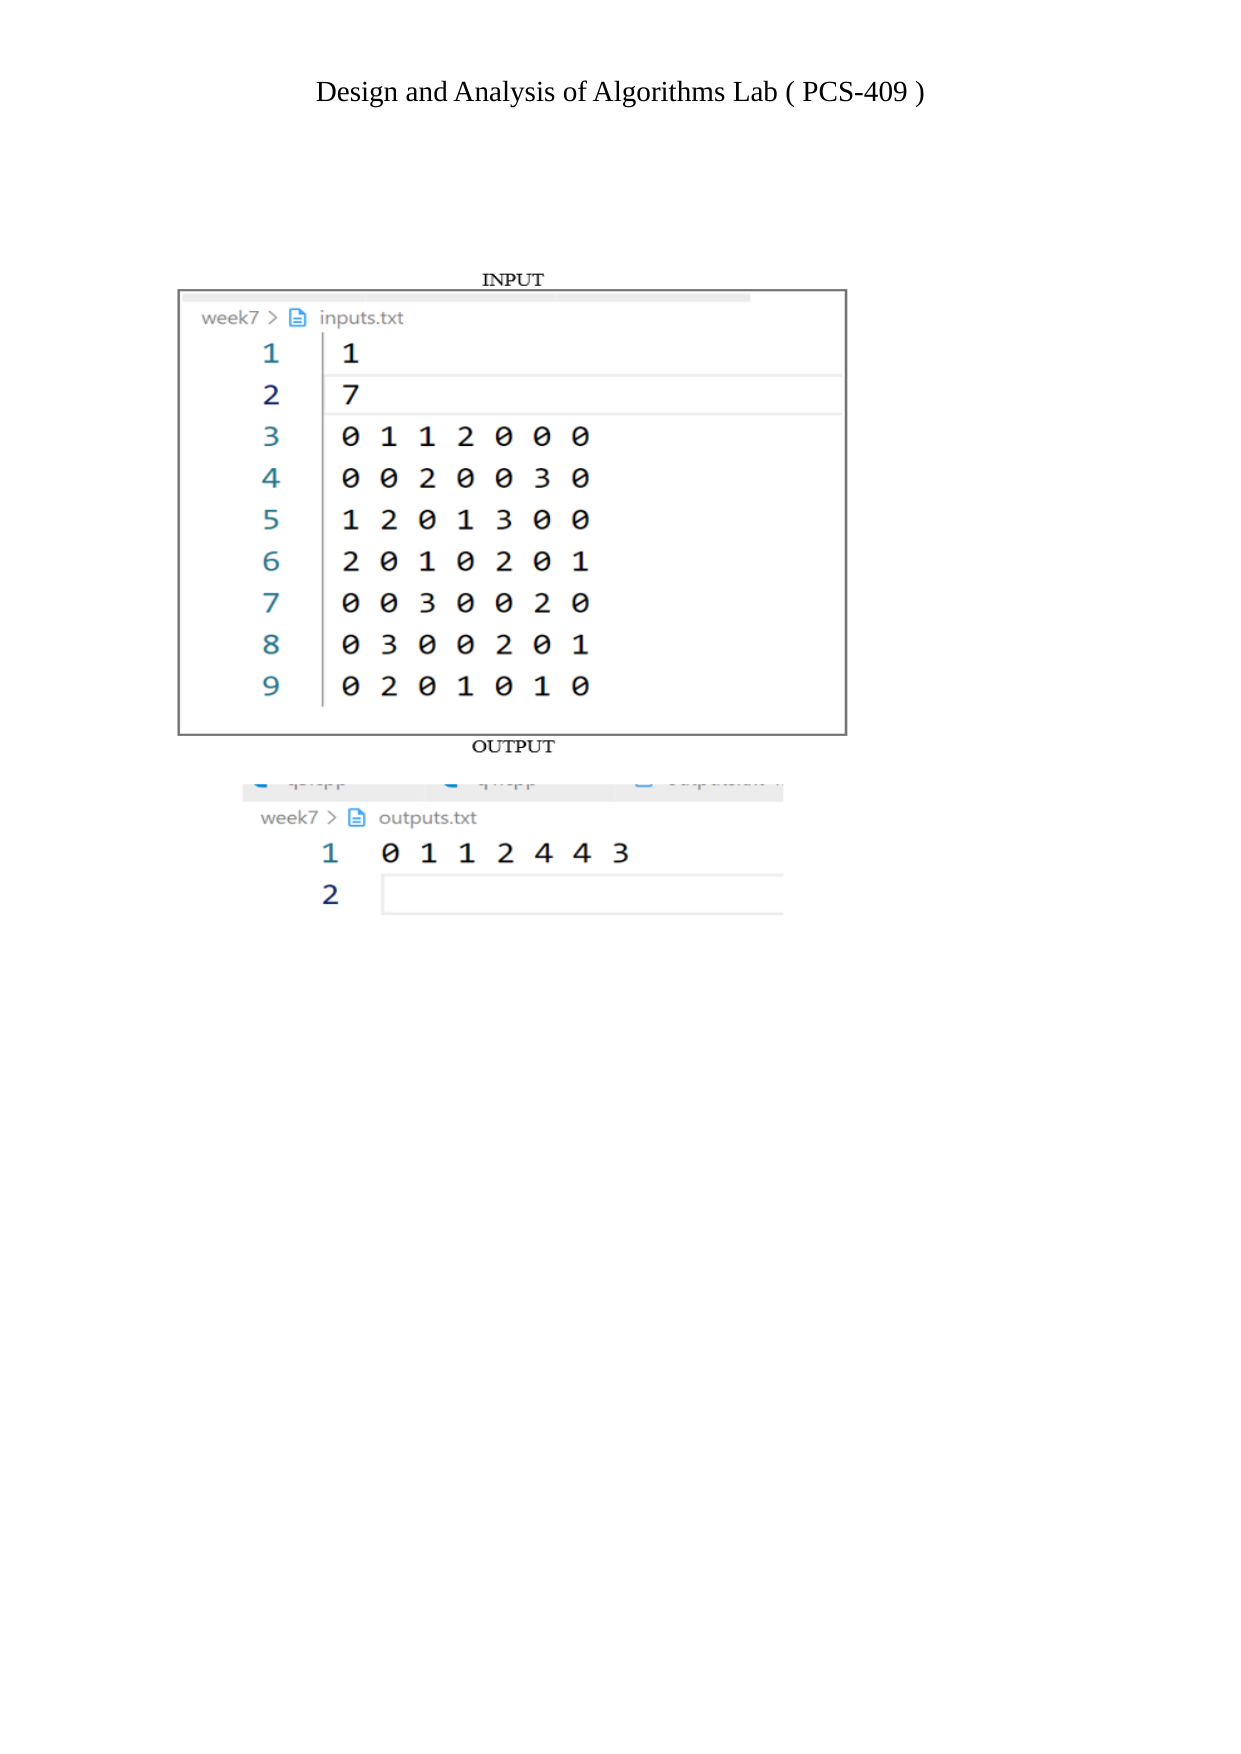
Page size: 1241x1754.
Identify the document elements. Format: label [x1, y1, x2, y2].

picture [150, 243, 944, 938]
